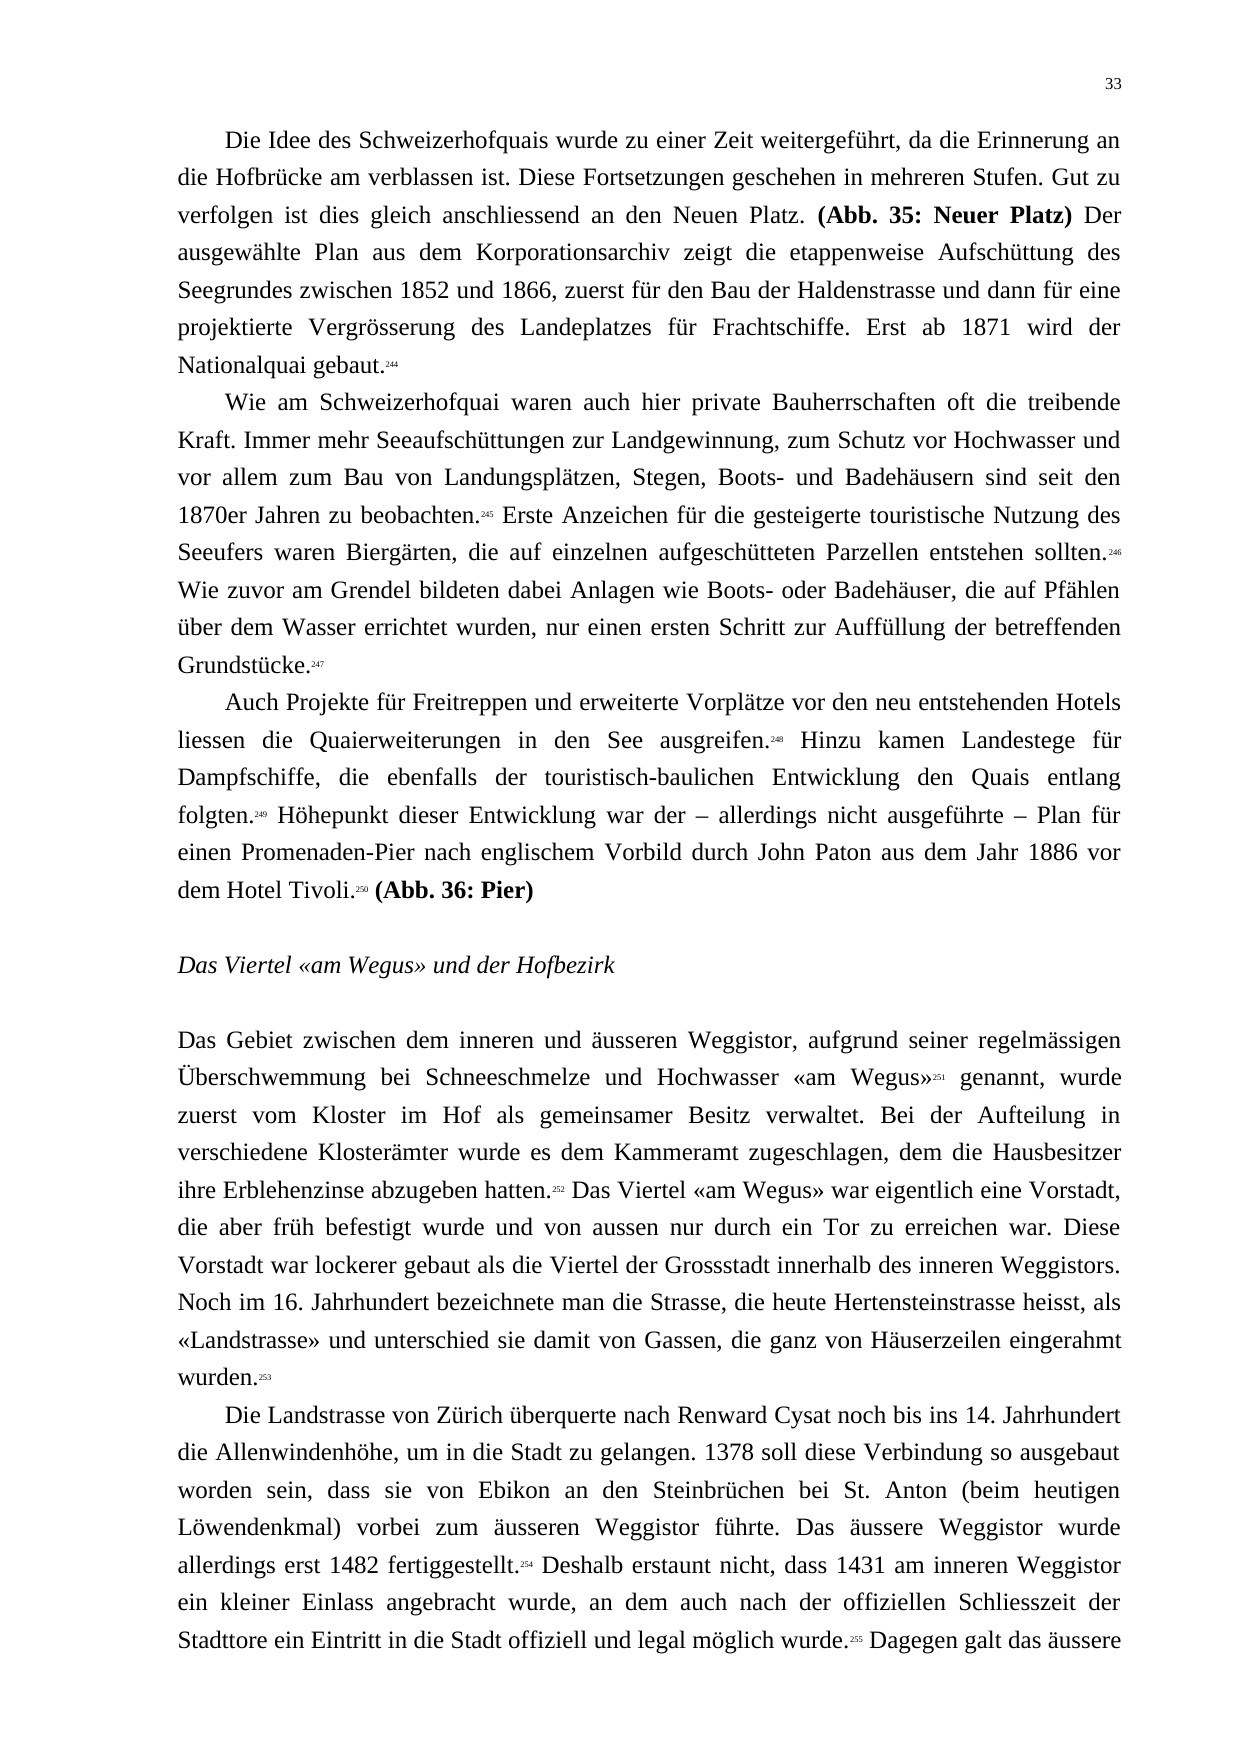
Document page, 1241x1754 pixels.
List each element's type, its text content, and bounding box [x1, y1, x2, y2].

text Das Gebiet zwischen dem inneren und äusseren Weggistor, aufgrund seiner regelmässigen Überschwemmung bei Schneeschmelze und Hochwasser «am Wegus» genannt, wurde zuerst vom Kloster im Hof als gemeinsamer Besitz verwaltet. Bei der Aufteilung in verschiedene Klosterämter wurde es dem Kammeramt zugeschlagen, dem die Hausbesitzer ihre Erblehenzinse abzugeben hatten. Das Viertel «am Wegus» war eigentlich eine Vorstadt, die aber früh befestigt wurde und von aussen nur durch ein Tor zu erreichen war. Diese Vorstadt war lockerer gebaut als die Viertel der Grossstadt innerhalb des inneren Weggistors. Noch im 16. Jahrhundert bezeichnete man die Strasse, die heute Hertensteinstrasse heisst, als «Landstrasse» und unterschied sie damit von Gassen, die ganz von Häuserzeilen eingerahmt wurden. [177, 1018, 1122, 1393]
subtitle Das Viertel «am Wegus» und der Hofbezirk [177, 943, 1122, 981]
text Die Idee des Schweizerhofquais wurde zu einer Zeit weitergeführt, da die Erinnerung an die Hofbrücke am verblassen ist. Diese Fortsetzungen geschehen in mehreren Stufen. Gut zu verfolgen ist dies gleich anschliessend an den Neuen Platz. (Abb. 35: Neuer Platz) Der ausgewählte Plan aus dem Korporationsarchiv zeigt die etappenweise Aufschüttung des Seegrundes zwischen 1852 und 1866, zuerst für den Bau der Haldenstrasse und dann für eine projektierte Vergrösserung des Landeplatzes für Frachtschiffe. Erst ab 1871 wird der Nationalquai gebaut. [177, 118, 1121, 381]
text Wie am Schweizerhofquai waren auch hier private Bauherrschaften oft die treibende Kraft. Immer mehr Seeaufschüttungen zur Landgewinnung, zum Schutz vor Hochwasser und vor allem zum Bau von Landungsplätzen, Stegen, Boots- und Badehäusern sind seit den 1870er Jahren zu beobachten. Erste Anzeichen für die gesteigerte touristische Nutzung des Seeufers waren Biergärten, die auf einzelnen aufgeschütteten Parzellen entstehen sollten. Wie zuvor am Grendel bildeten dabei Anlagen wie Boots- oder Badehäuser, die auf Pfählen über dem Wasser errichtet wurden, nur einen ersten Schritt zur Auffüllung der betreffenden Grundstücke. [177, 381, 1121, 681]
text Auch Projekte für Freitreppen und erweiterte Vorplätze vor den neu entstehenden Hotels liessen die Quaierweiterungen in den See ausgreifen. Hinzu kamen Landestege für Dampfschiffe, die ebenfalls der touristisch-baulichen Entwicklung den Quais entlang folgten. Höhepunkt dieser Entwicklung war der – allerdings nicht ausgeführte – Plan für einen Promenaden-Pier nach englischem Vorbild durch John Paton aus dem Jahr 1886 vor dem Hotel Tivoli. (Abb. 36: Pier) [177, 681, 1121, 906]
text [177, 1393, 1121, 1656]
